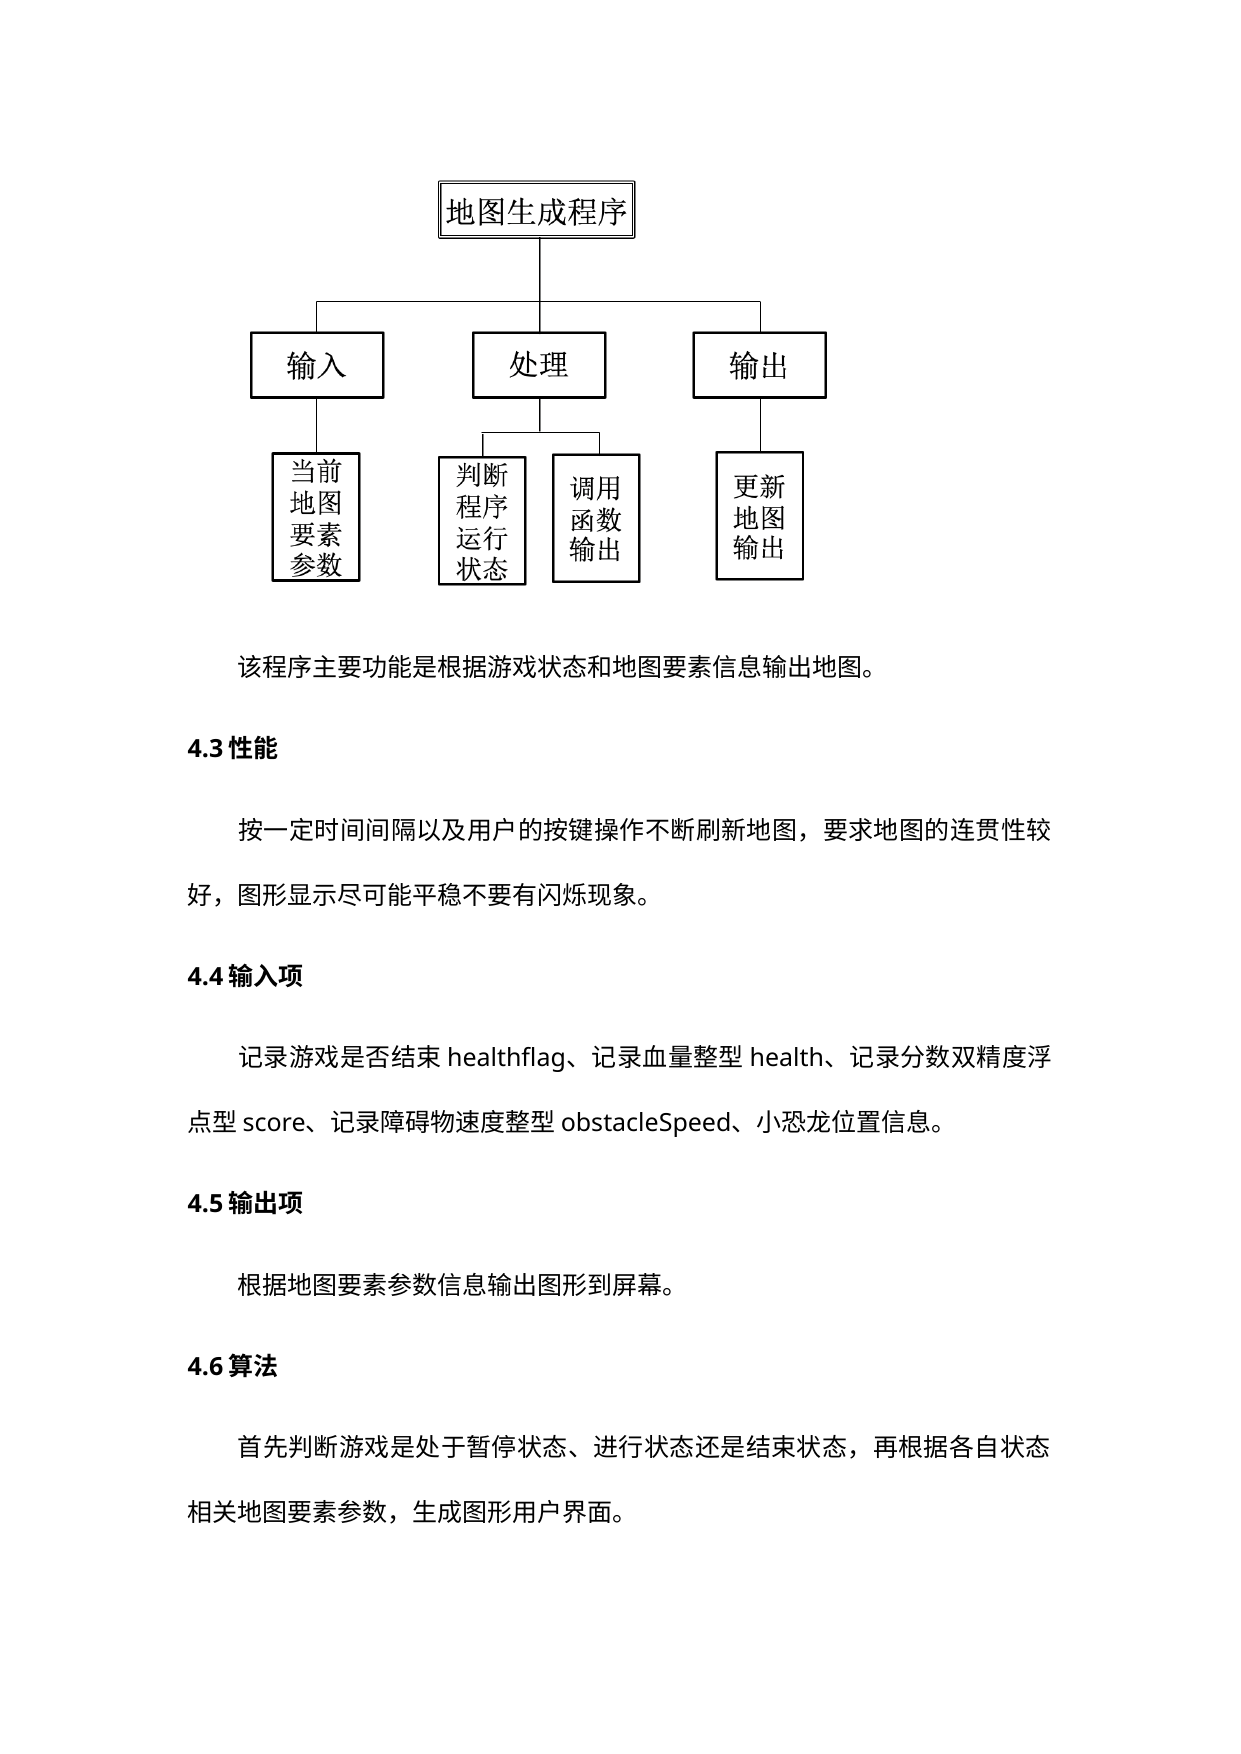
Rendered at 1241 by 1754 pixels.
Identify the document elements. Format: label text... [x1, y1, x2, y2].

text 4.3性能 [187, 714, 1053, 779]
text 记录游戏是否结束healthflag、记录血量整型health、记录分数双精度浮点型score、记录障碍物速度整型obstacleSpeed、小恐龙位置信息。 [187, 1023, 1053, 1153]
text 4.6算法 [187, 1332, 1053, 1397]
text 根据地图要素参数信息输出图形到屏幕。 [187, 1251, 1053, 1316]
picture [237, 162, 842, 603]
text 首先判断游戏是处于暂停状态、进行状态还是结束状态，再根据各自状态相关地图要素参数，生成图形用户界面。 [187, 1413, 1053, 1543]
text 4.5输出项 [187, 1169, 1053, 1234]
text 该程序主要功能是根据游戏状态和地图要素信息输出地图。 [187, 633, 1053, 698]
text 4.4输入项 [187, 942, 1053, 1007]
text 按一定时间间隔以及用户的按键操作不断刷新地图，要求地图的连贯性较好，图形显示尽可能平稳不要有闪烁现象。 [187, 796, 1053, 926]
